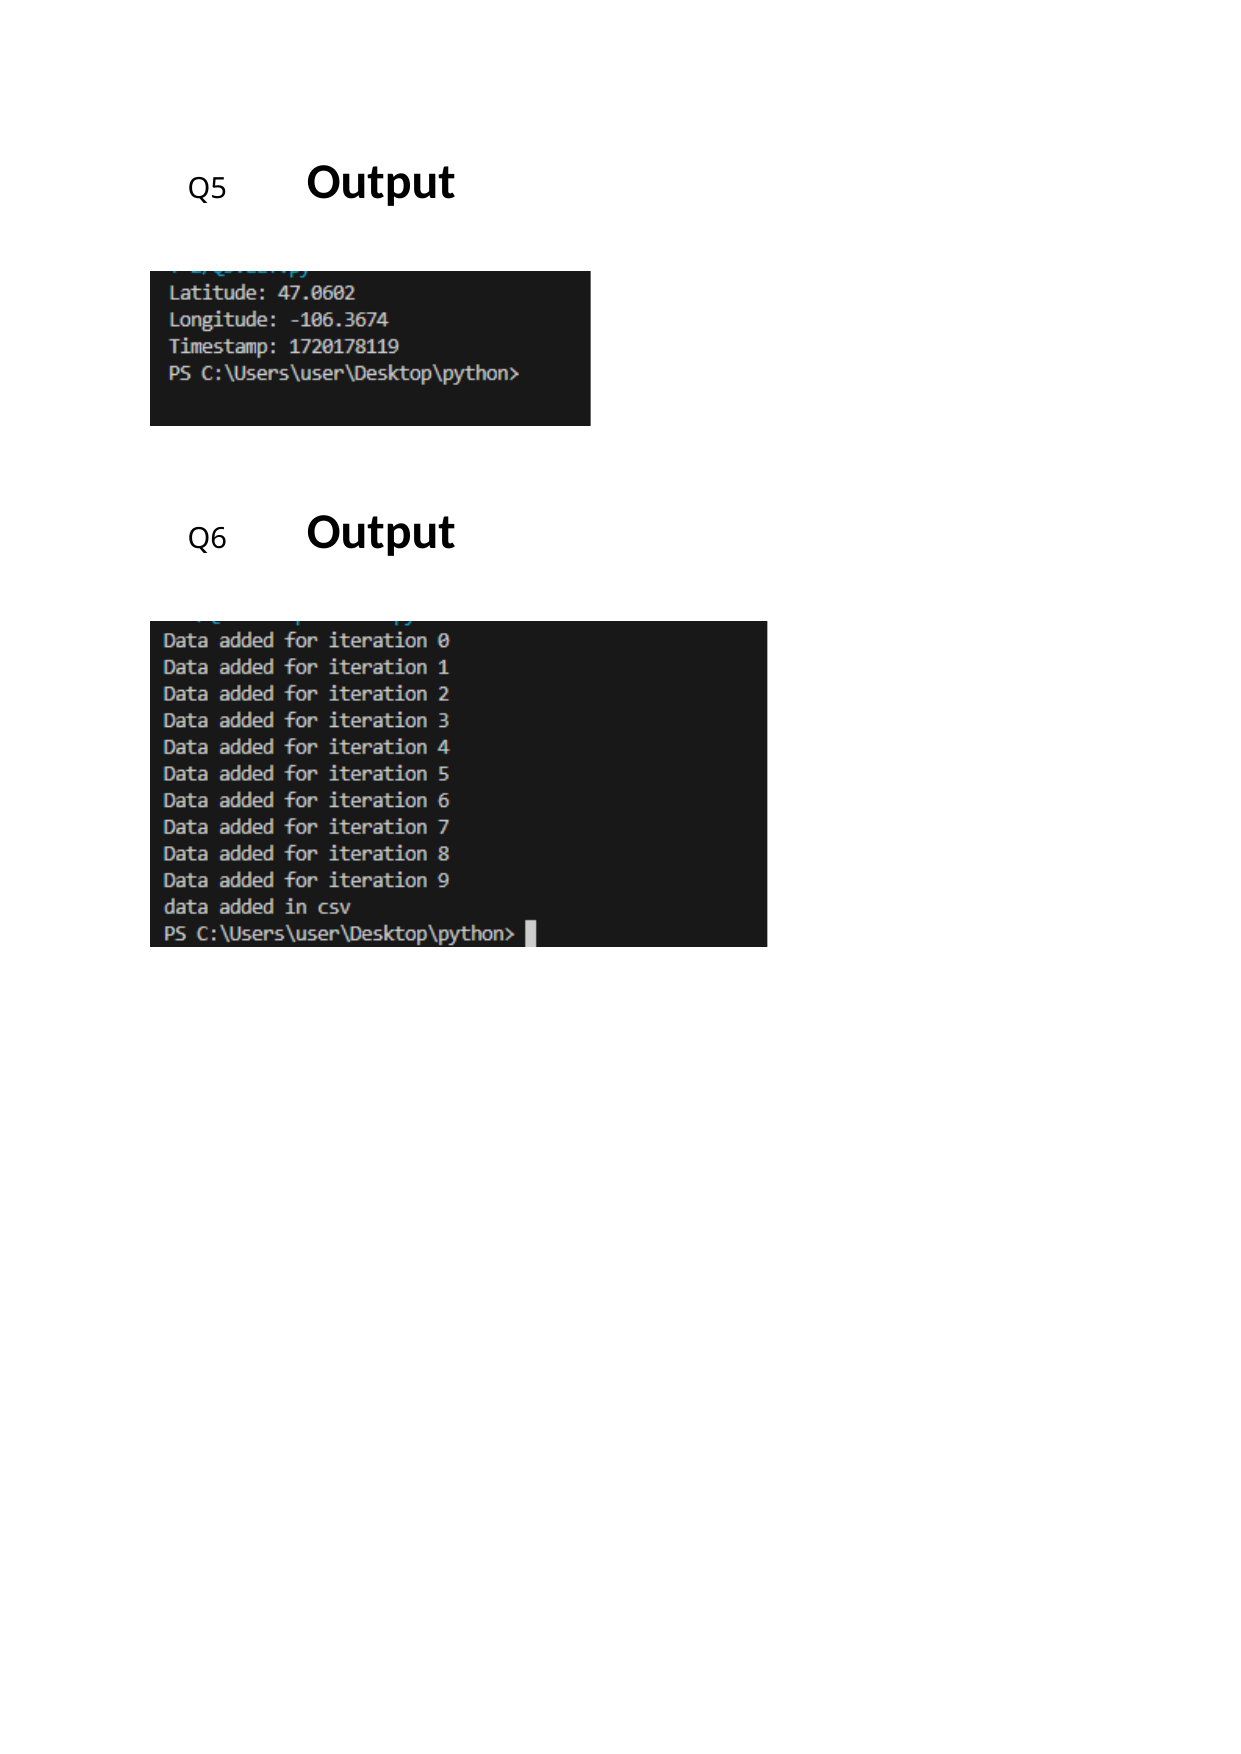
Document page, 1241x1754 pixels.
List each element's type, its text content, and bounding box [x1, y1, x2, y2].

picture [150, 621, 768, 947]
list Output [187, 500, 1090, 561]
list Output [187, 150, 1090, 211]
picture [150, 271, 591, 426]
